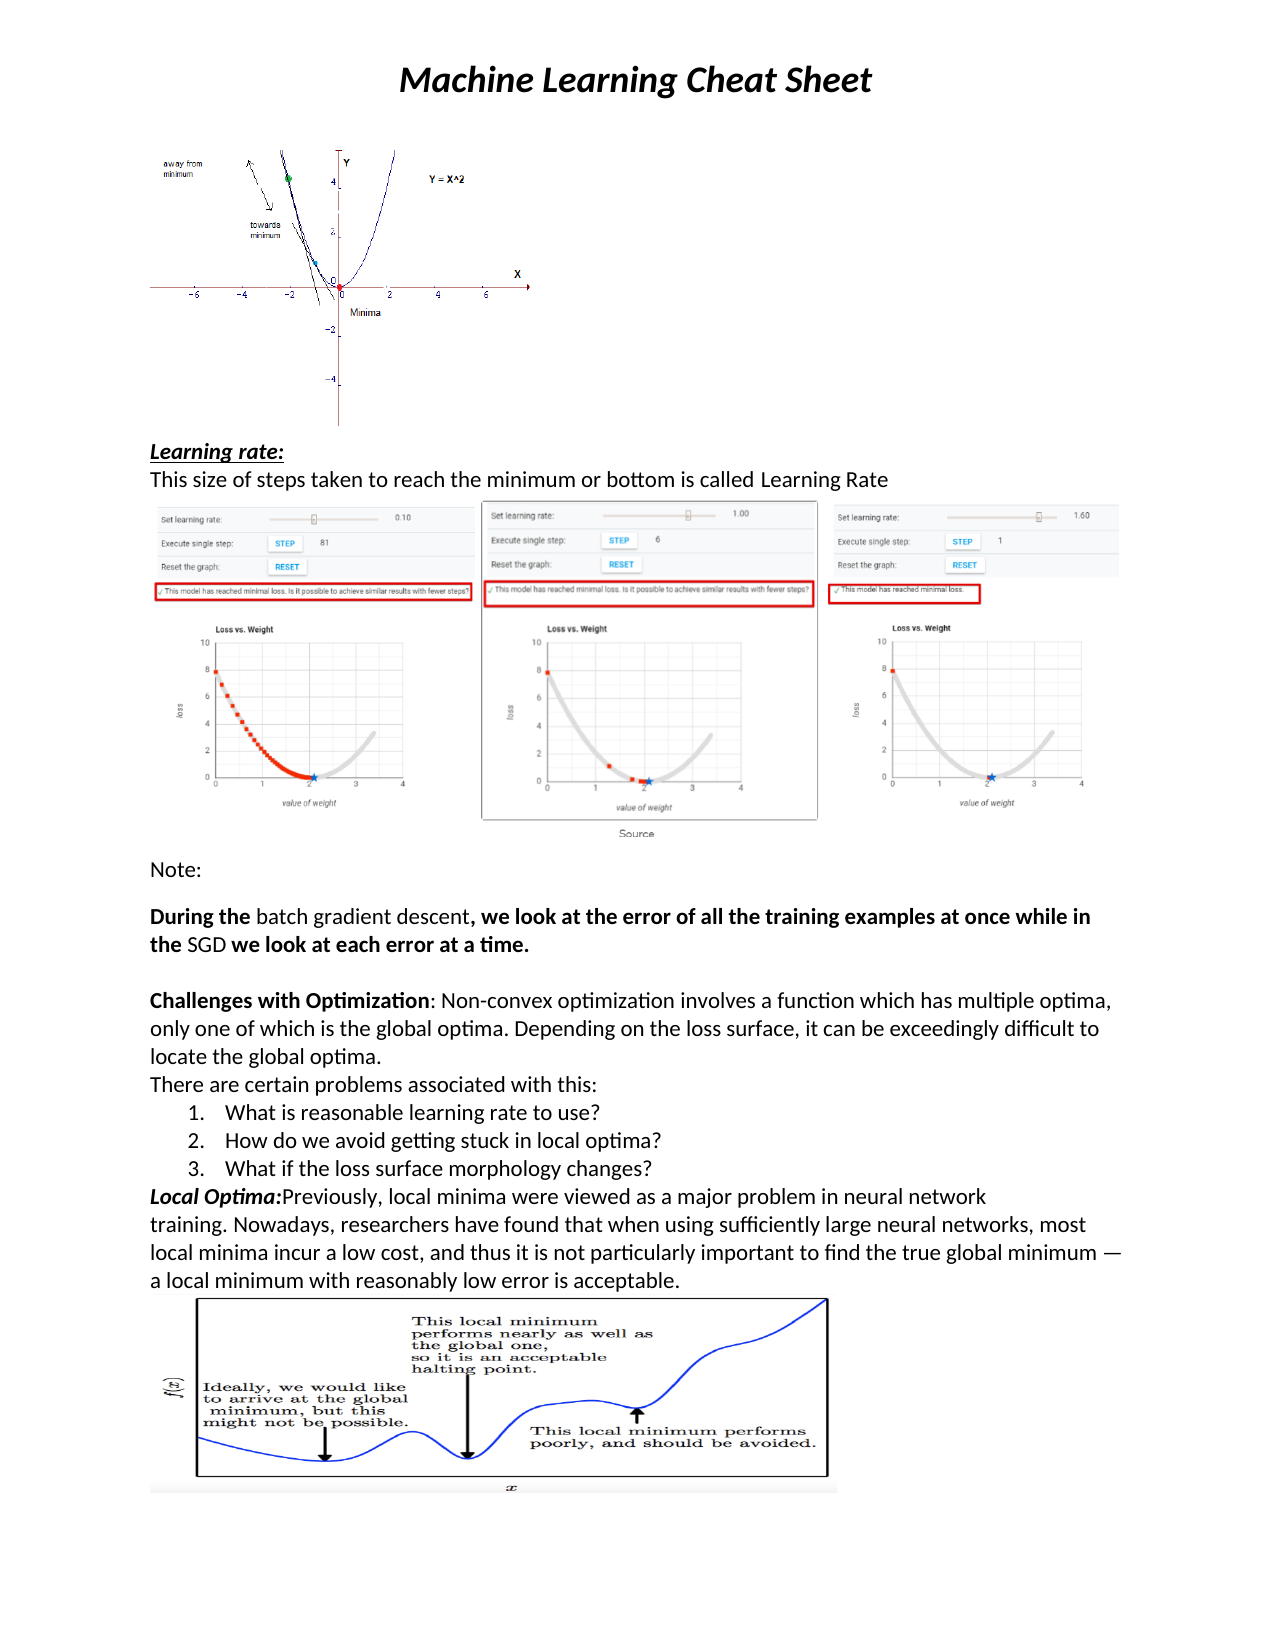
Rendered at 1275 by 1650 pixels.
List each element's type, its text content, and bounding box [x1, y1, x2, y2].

text Learning rate: [150, 437, 1125, 466]
list How do we avoid getting stuck in local optima? [187, 1126, 1125, 1154]
text Note: [150, 855, 1125, 883]
picture [150, 493, 1125, 837]
picture [150, 1294, 837, 1493]
text Local Optima:Previously, local minima were viewed as a major problem in neural network training. Nowadays, researchers have found that when using sufficiently large neural networks, most local minima incur a low cost, and thus it is not particularly important to find the true global minimum — a local minimum with reasonably low error is acceptable. [150, 1182, 1125, 1294]
text This size of steps taken to reach the minimum or bottom is called Learning Rate [150, 466, 1125, 493]
list What is reasonable learning rate to use? [187, 1098, 1125, 1126]
text Challenges with Optimization: Non-convex optimization involves a function which has multiple optima, only one of which is the global optima. Depending on the loss surface, it can be exceedingly difficult to locate the global optima. [150, 986, 1125, 1070]
list What if the loss surface morphology changes? [187, 1154, 1125, 1182]
text There are certain problems associated with this: [150, 1070, 1125, 1098]
text During the batch gradient descent, we look at the error of all the training examples at once while in the SGD we look at each error at a time. [150, 902, 1125, 958]
picture [150, 150, 543, 438]
